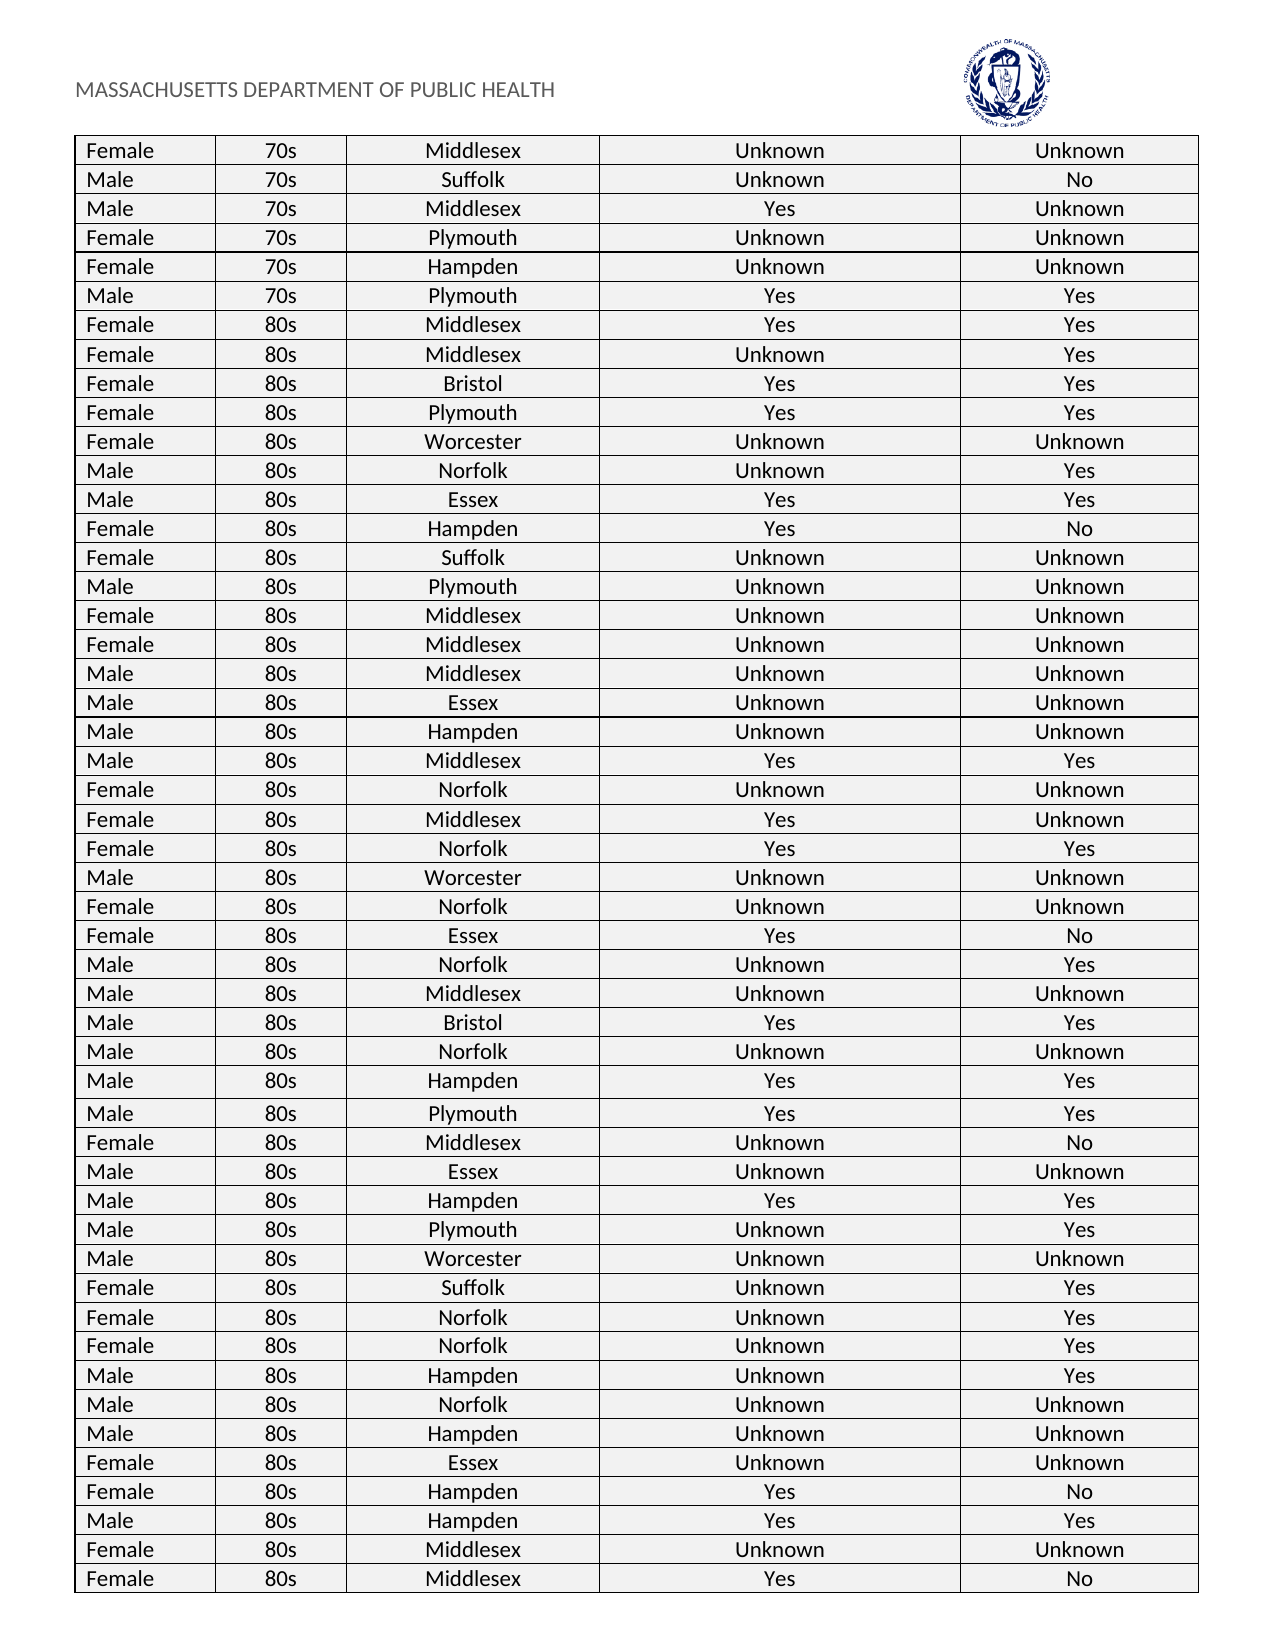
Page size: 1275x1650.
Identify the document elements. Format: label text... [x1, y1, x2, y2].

table_cell Female [76, 427, 215, 455]
table_cell Male [76, 1066, 215, 1098]
table_cell 70s [216, 165, 346, 193]
table_cell Female [76, 369, 215, 397]
table_cell Female [76, 1477, 215, 1505]
table_cell Yes [961, 1066, 1198, 1098]
table_cell Unknown [600, 1215, 960, 1243]
table_cell 80s [216, 834, 346, 862]
table_cell Suffolk [347, 1274, 599, 1302]
table_cell 80s [216, 1128, 346, 1156]
table_cell Plymouth [347, 398, 599, 426]
table_cell 80s [216, 979, 346, 1007]
table_cell Hampden [347, 718, 599, 746]
table_cell Yes [600, 1099, 960, 1127]
table_cell 80s [216, 1245, 346, 1272]
table_cell Male [76, 485, 215, 513]
table_cell Hampden [347, 1477, 599, 1505]
table_cell Unknown [600, 224, 960, 251]
table_cell Yes [961, 1332, 1198, 1360]
table_cell 80s [216, 514, 346, 542]
table_cell Plymouth [347, 1099, 599, 1127]
table_cell Unknown [961, 1419, 1198, 1447]
table_cell 80s [216, 1037, 346, 1065]
table_cell Unknown [961, 863, 1198, 891]
table_cell Yes [600, 282, 960, 309]
table_cell 70s [216, 253, 346, 281]
table_cell Yes [600, 1506, 960, 1534]
table_cell Suffolk [347, 543, 599, 571]
table_cell Female [76, 136, 215, 164]
table_cell Male [76, 456, 215, 484]
table_cell Unknown [961, 718, 1198, 746]
table_cell 80s [216, 1419, 346, 1447]
table_cell 80s [216, 1157, 346, 1185]
table_cell Unknown [600, 1245, 960, 1272]
table_cell Female [76, 601, 215, 629]
table_cell Yes [961, 456, 1198, 484]
table_cell No [961, 514, 1198, 542]
table_cell Male [76, 1506, 215, 1534]
table_cell Female [76, 805, 215, 833]
table_cell Norfolk [347, 1390, 599, 1418]
table_cell Unknown [600, 165, 960, 193]
table_cell 80s [216, 1303, 346, 1331]
table_cell 80s [216, 601, 346, 629]
table_cell Female [76, 340, 215, 368]
table_cell Essex [347, 1448, 599, 1476]
table_cell Hampden [347, 1186, 599, 1214]
table_cell Norfolk [347, 1303, 599, 1331]
table_cell Norfolk [347, 1037, 599, 1065]
table_cell Male [76, 1245, 215, 1272]
table_cell 80s [216, 311, 346, 339]
table_cell Yes [961, 1186, 1198, 1214]
table_cell 80s [216, 1186, 346, 1214]
table_cell 80s [216, 369, 346, 397]
table_cell 80s [216, 398, 346, 426]
table_cell Unknown [961, 805, 1198, 833]
table_cell Male [76, 1008, 215, 1036]
table_cell Male [76, 1390, 215, 1418]
table_cell Unknown [961, 1157, 1198, 1185]
table_cell Female [76, 776, 215, 804]
table_cell Male [76, 1215, 215, 1243]
table_cell Female [76, 1128, 215, 1156]
table_cell 80s [216, 659, 346, 687]
table_cell Female [76, 543, 215, 571]
table_cell Middlesex [347, 1564, 599, 1592]
table_cell Bristol [347, 1008, 599, 1036]
table_cell 80s [216, 1535, 346, 1563]
table_cell Male [76, 1157, 215, 1185]
table_cell No [961, 921, 1198, 949]
table_cell Yes [600, 834, 960, 862]
table_cell Yes [600, 747, 960, 774]
table_cell Unknown [600, 1535, 960, 1563]
table_cell Unknown [600, 136, 960, 164]
table_cell Unknown [600, 1361, 960, 1389]
table_cell Norfolk [347, 456, 599, 484]
table_cell Female [76, 630, 215, 658]
table_cell 80s [216, 689, 346, 716]
table_cell Worcester [347, 427, 599, 455]
table_cell Unknown [961, 979, 1198, 1007]
table_cell 80s [216, 630, 346, 658]
table_cell Unknown [600, 1274, 960, 1302]
table_cell No [961, 165, 1198, 193]
table_cell Plymouth [347, 572, 599, 600]
table_cell Unknown [961, 689, 1198, 716]
table_cell Female [76, 1332, 215, 1360]
table_cell Male [76, 1037, 215, 1065]
table_cell Unknown [600, 863, 960, 891]
table_cell Essex [347, 1157, 599, 1185]
table_cell Yes [961, 747, 1198, 774]
table_cell Plymouth [347, 224, 599, 251]
table_cell Middlesex [347, 601, 599, 629]
table_cell Unknown [961, 427, 1198, 455]
table_cell 80s [216, 892, 346, 920]
table_cell Unknown [600, 253, 960, 281]
table_cell Male [76, 282, 215, 309]
table_cell Unknown [961, 136, 1198, 164]
table_cell Male [76, 1099, 215, 1127]
table_cell Male [76, 165, 215, 193]
table_cell Unknown [961, 572, 1198, 600]
table_cell No [961, 1128, 1198, 1156]
table_cell Male [76, 747, 215, 774]
table_cell Yes [600, 805, 960, 833]
table_cell Unknown [600, 689, 960, 716]
table_cell Yes [961, 1008, 1198, 1036]
table_cell Middlesex [347, 630, 599, 658]
table_cell Unknown [600, 979, 960, 1007]
table_cell Female [76, 921, 215, 949]
table_cell 80s [216, 921, 346, 949]
table_cell Male [76, 1361, 215, 1389]
table_cell Unknown [600, 1419, 960, 1447]
table_cell Unknown [961, 1535, 1198, 1563]
table_cell Middlesex [347, 340, 599, 368]
table_cell Essex [347, 921, 599, 949]
table_cell Male [76, 718, 215, 746]
table_cell Unknown [600, 1390, 960, 1418]
table_cell Middlesex [347, 311, 599, 339]
table_cell Unknown [600, 1332, 960, 1360]
table_cell 70s [216, 224, 346, 251]
table_cell Yes [961, 1361, 1198, 1389]
table_cell Essex [347, 485, 599, 513]
table_cell Female [76, 398, 215, 426]
table_cell 80s [216, 1506, 346, 1534]
table_cell Hampden [347, 1419, 599, 1447]
table_cell Unknown [961, 776, 1198, 804]
table_cell Unknown [961, 892, 1198, 920]
table_cell Unknown [600, 427, 960, 455]
table_cell 80s [216, 1361, 346, 1389]
table_cell Worcester [347, 863, 599, 891]
table_cell Middlesex [347, 136, 599, 164]
table_cell Middlesex [347, 1535, 599, 1563]
table_cell 80s [216, 1564, 346, 1592]
table_cell Unknown [961, 1390, 1198, 1418]
table_cell 80s [216, 485, 346, 513]
table_cell Unknown [961, 1245, 1198, 1272]
table_cell Unknown [961, 1448, 1198, 1476]
table_cell Unknown [961, 194, 1198, 222]
table_cell Suffolk [347, 165, 599, 193]
table_cell Yes [600, 1564, 960, 1592]
table_cell Unknown [600, 718, 960, 746]
table_cell Female [76, 311, 215, 339]
table_cell Worcester [347, 1245, 599, 1272]
table_cell 80s [216, 747, 346, 774]
table_cell Female [76, 224, 215, 251]
table_cell Yes [600, 1066, 960, 1098]
table_cell Norfolk [347, 950, 599, 978]
table_cell Male [76, 1419, 215, 1447]
table_cell Middlesex [347, 1128, 599, 1156]
table_cell Female [76, 1535, 215, 1563]
table_cell 80s [216, 863, 346, 891]
table_cell Unknown [600, 1448, 960, 1476]
table_cell Norfolk [347, 776, 599, 804]
picture [963, 39, 1050, 127]
table_cell Unknown [961, 601, 1198, 629]
table_cell Unknown [961, 659, 1198, 687]
table_cell Unknown [600, 601, 960, 629]
table_cell 80s [216, 427, 346, 455]
table_cell Unknown [600, 1037, 960, 1065]
table_cell Middlesex [347, 194, 599, 222]
table_cell Hampden [347, 1506, 599, 1534]
table_cell Unknown [600, 340, 960, 368]
table_cell Male [76, 979, 215, 1007]
table_cell Unknown [600, 1157, 960, 1185]
table_cell Yes [961, 1506, 1198, 1534]
table_cell Yes [961, 1099, 1198, 1127]
table_cell Yes [961, 1215, 1198, 1243]
table_cell Male [76, 1186, 215, 1214]
table_cell Yes [961, 311, 1198, 339]
table_cell Yes [961, 834, 1198, 862]
table_cell Plymouth [347, 1215, 599, 1243]
table_cell Female [76, 834, 215, 862]
table_cell Male [76, 659, 215, 687]
table_cell Middlesex [347, 659, 599, 687]
table_cell Unknown [961, 630, 1198, 658]
table_cell Middlesex [347, 979, 599, 1007]
table_cell Female [76, 1274, 215, 1302]
table_cell Yes [600, 514, 960, 542]
table_cell Male [76, 572, 215, 600]
table_cell Male [76, 863, 215, 891]
table_cell Unknown [600, 456, 960, 484]
table_cell Yes [600, 485, 960, 513]
table_cell Unknown [961, 253, 1198, 281]
table_cell Hampden [347, 253, 599, 281]
table_cell Unknown [961, 1037, 1198, 1065]
table_cell Bristol [347, 369, 599, 397]
table_cell 80s [216, 1477, 346, 1505]
table_cell 80s [216, 1332, 346, 1360]
table_cell Female [76, 1303, 215, 1331]
table_cell Yes [961, 950, 1198, 978]
table_cell Norfolk [347, 834, 599, 862]
table_cell Yes [600, 194, 960, 222]
table_cell Middlesex [347, 747, 599, 774]
table_cell Yes [600, 398, 960, 426]
table_cell Hampden [347, 514, 599, 542]
table_cell 70s [216, 136, 346, 164]
table_cell 80s [216, 1099, 346, 1127]
table_cell Yes [961, 340, 1198, 368]
table_cell Yes [961, 1303, 1198, 1331]
table_cell Norfolk [347, 1332, 599, 1360]
table_cell 80s [216, 718, 346, 746]
table_cell Unknown [600, 892, 960, 920]
table_cell Female [76, 1448, 215, 1476]
table_cell Yes [961, 282, 1198, 309]
table_cell Male [76, 950, 215, 978]
table_cell Unknown [600, 1128, 960, 1156]
table_cell Unknown [600, 572, 960, 600]
table_cell Yes [600, 921, 960, 949]
table_cell 80s [216, 950, 346, 978]
table_cell Female [76, 892, 215, 920]
table_cell Unknown [600, 950, 960, 978]
table_cell Hampden [347, 1066, 599, 1098]
table_cell 80s [216, 1390, 346, 1418]
table_cell Yes [600, 311, 960, 339]
table_cell Male [76, 194, 215, 222]
table_cell No [961, 1477, 1198, 1505]
table_cell 80s [216, 776, 346, 804]
table_cell 80s [216, 1215, 346, 1243]
table_cell 70s [216, 194, 346, 222]
table_cell Unknown [600, 543, 960, 571]
table_cell Yes [600, 1186, 960, 1214]
table_cell Unknown [961, 224, 1198, 251]
table_cell Middlesex [347, 805, 599, 833]
table_cell Yes [600, 1477, 960, 1505]
table_cell Yes [600, 369, 960, 397]
table_cell Hampden [347, 1361, 599, 1389]
table_cell Female [76, 1564, 215, 1592]
table_cell Yes [961, 1274, 1198, 1302]
table_cell Unknown [600, 776, 960, 804]
table_cell Male [76, 689, 215, 716]
table_cell Female [76, 514, 215, 542]
table_cell 80s [216, 805, 346, 833]
table_cell 80s [216, 1066, 346, 1098]
table_cell Plymouth [347, 282, 599, 309]
table_cell Yes [961, 398, 1198, 426]
table_cell Yes [600, 1008, 960, 1036]
table_cell 80s [216, 456, 346, 484]
table_cell 70s [216, 282, 346, 309]
table_cell Female [76, 253, 215, 281]
table_cell No [961, 1564, 1198, 1592]
table_cell 80s [216, 572, 346, 600]
table_cell Unknown [961, 543, 1198, 571]
table_cell Norfolk [347, 892, 599, 920]
table_cell 80s [216, 340, 346, 368]
table_cell Yes [961, 485, 1198, 513]
table_cell Yes [961, 369, 1198, 397]
table_cell 80s [216, 1008, 346, 1036]
table_cell Unknown [600, 630, 960, 658]
table_cell 80s [216, 1274, 346, 1302]
table_cell Unknown [600, 1303, 960, 1331]
table_cell Essex [347, 689, 599, 716]
table_cell Unknown [600, 659, 960, 687]
table_cell 80s [216, 543, 346, 571]
table_cell 80s [216, 1448, 346, 1476]
